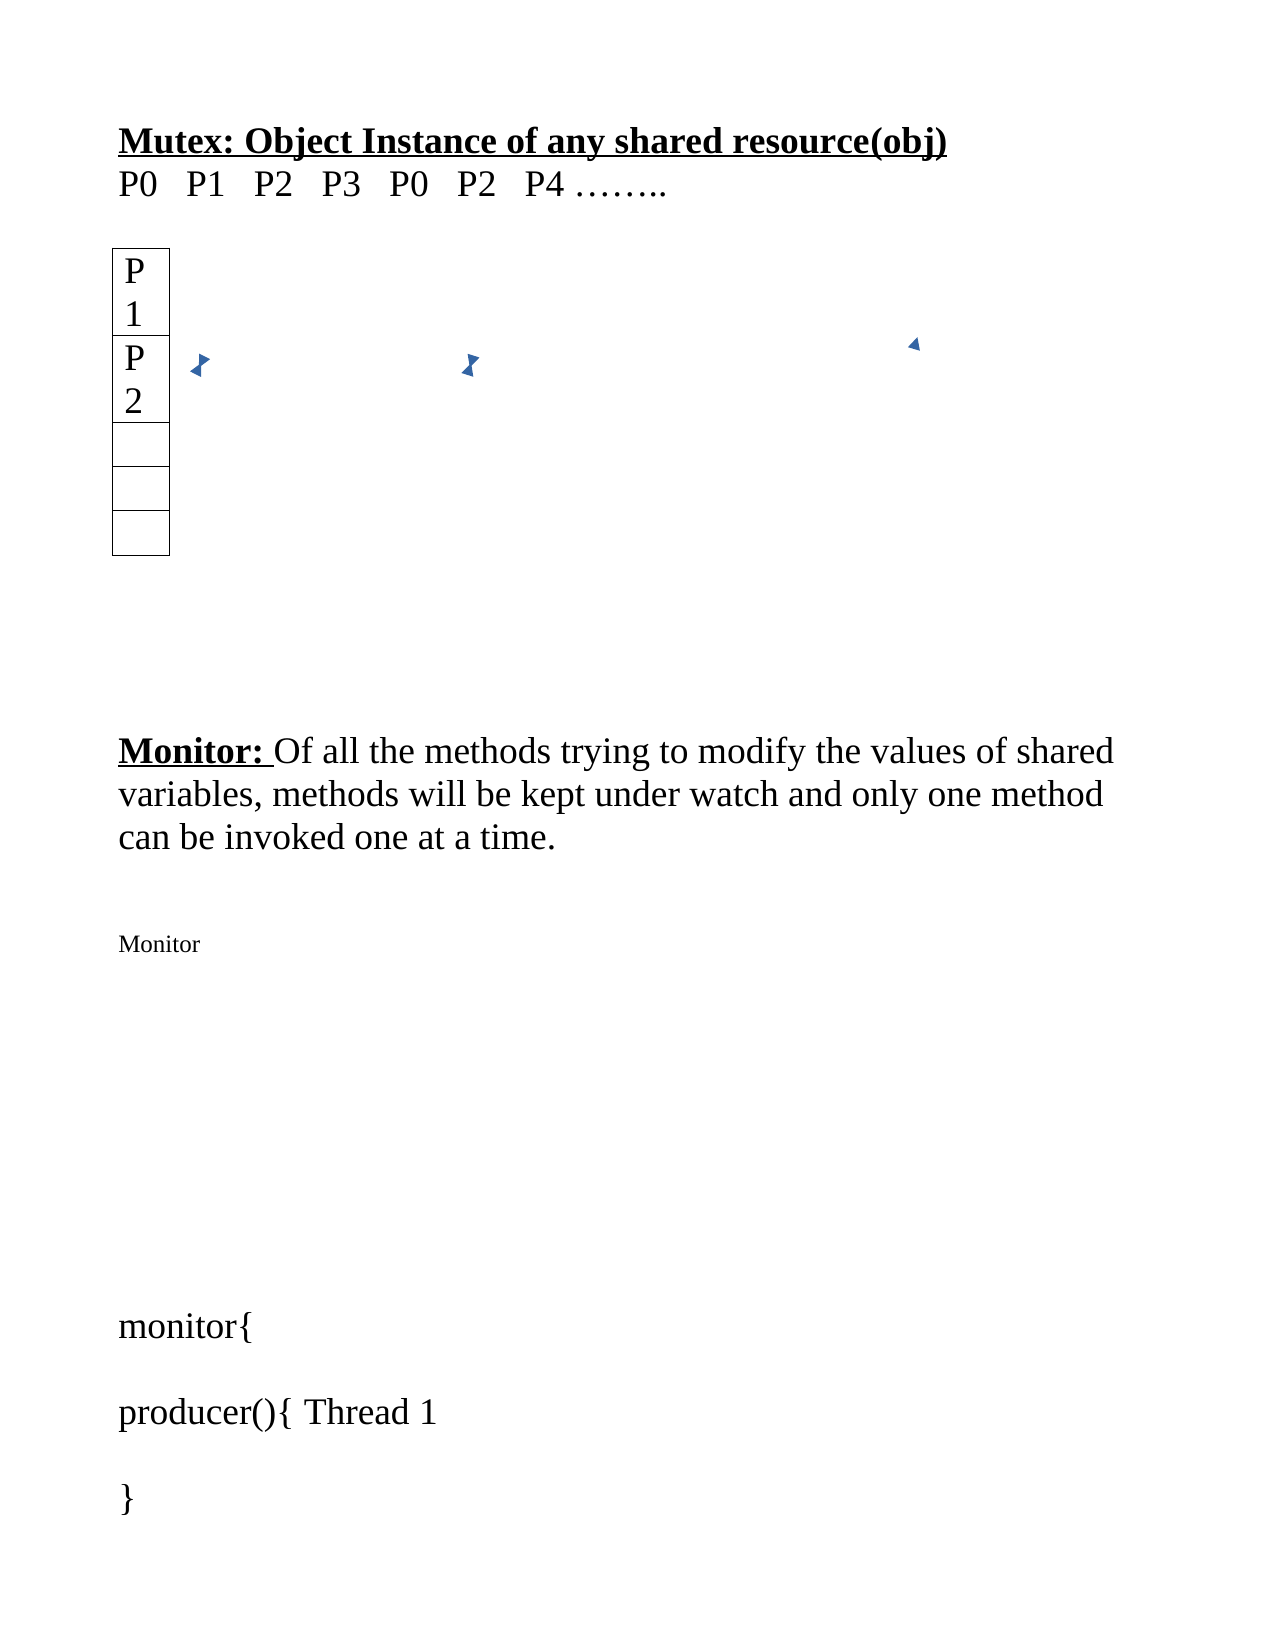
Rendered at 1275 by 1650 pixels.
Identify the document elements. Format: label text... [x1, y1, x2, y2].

table_cell [113, 467, 169, 510]
table_header P1 [113, 249, 169, 335]
table_cell P2 [113, 336, 169, 422]
table_cell [113, 423, 169, 466]
text Monitor: Of all the methods trying to modify the values of shared variables, methods will be kept under watch and only one method can be invoked one at a time. [118, 728, 1157, 857]
text Monitor [118, 901, 1157, 958]
text P0 P1 P2 P3 P0 P2 P4 …….. [118, 161, 1157, 204]
text } [118, 1476, 1157, 1519]
text Mutex: Object Instance of any shared resource(obj) [118, 118, 1157, 161]
table_cell [113, 511, 169, 554]
text producer(){ Thread 1 [118, 1389, 1157, 1432]
text monitor{ [118, 1303, 1157, 1346]
